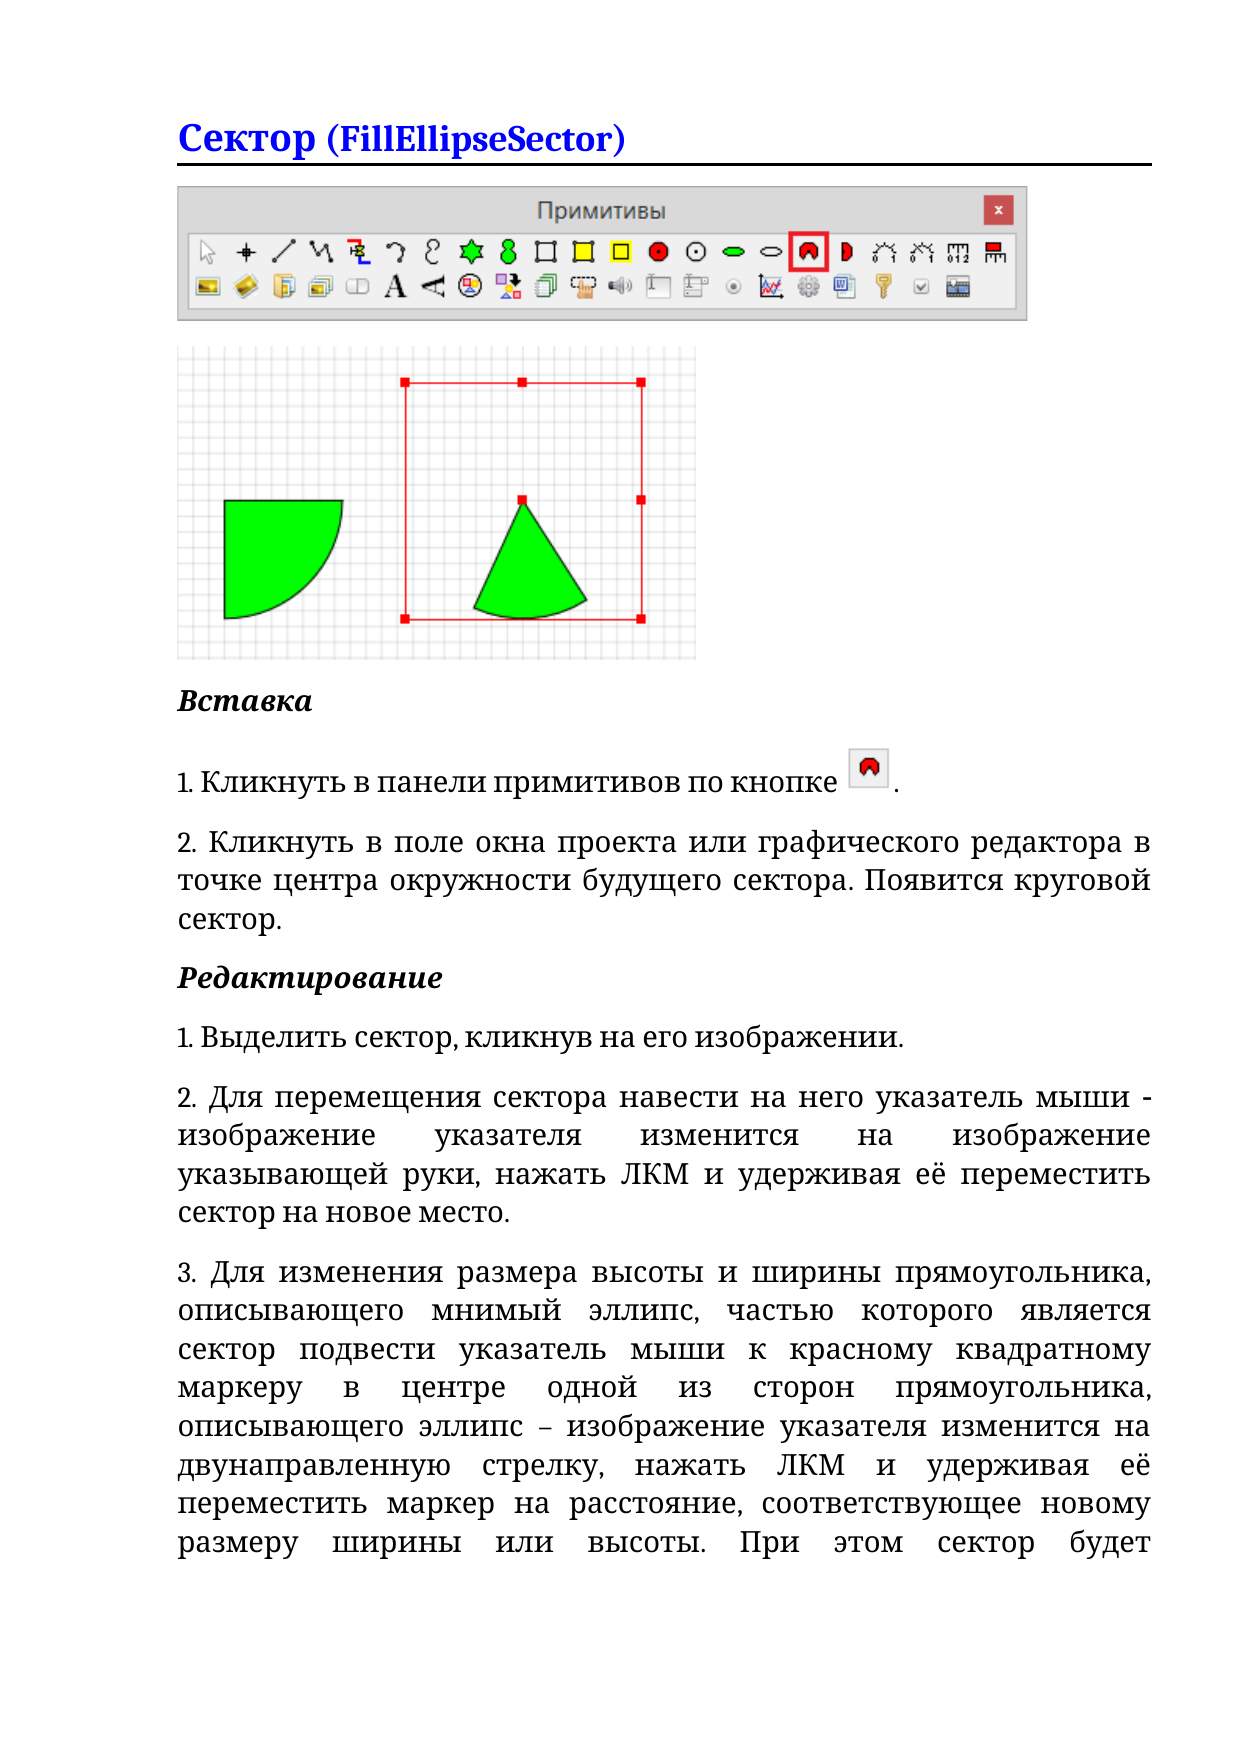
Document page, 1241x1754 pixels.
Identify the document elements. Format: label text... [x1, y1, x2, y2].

picture [845, 744, 894, 793]
text 1. Выделить сектор, кликнув на его изображении. [177, 1022, 1152, 1055]
text 2. Кликнуть в поле окна проекта или графического редактора в точке центра окружности будущего сектора. Появится круговой сектор. [177, 826, 1152, 936]
text Сектор (FillEllipseSector) [177, 118, 1152, 163]
text Редактирование [177, 962, 1152, 996]
text 2. Для перемещения сектора навести на него указатель мыши изображение указателя изменится на изображение указывающей руки, нажать ЛКМ и удерживая её переместить сектор на новое место. [177, 1081, 1152, 1230]
picture [177, 186, 1028, 321]
text 1. Кликнуть в панели примитивов по кнопке . [177, 744, 1152, 800]
text Вставка [177, 685, 1152, 718]
picture [177, 346, 696, 660]
